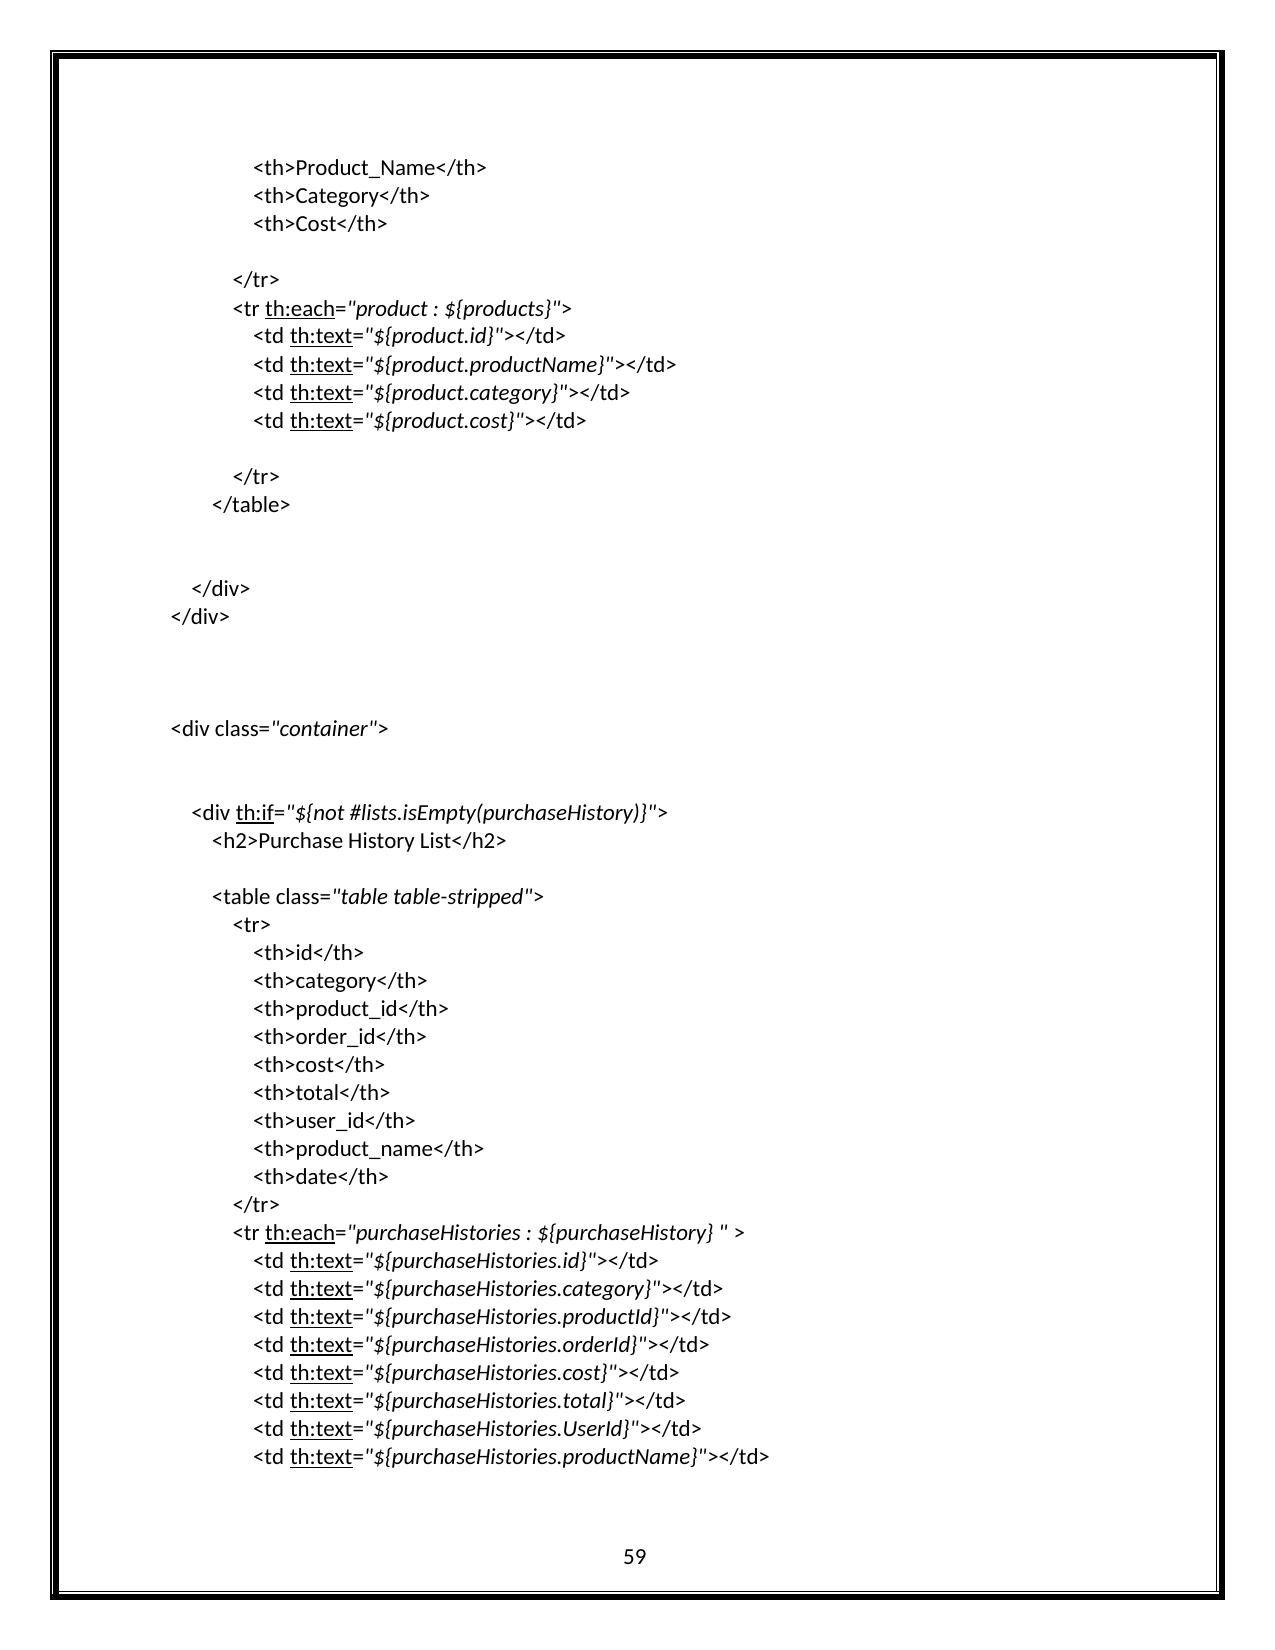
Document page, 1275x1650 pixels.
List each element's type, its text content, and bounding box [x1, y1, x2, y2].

text <th>order_id</th> [150, 1022, 1119, 1050]
text <th>product_name</th> [150, 1134, 1119, 1162]
text <td th:text="${product.id}"></td> [150, 322, 1119, 350]
text <td th:text="${product.category}"></td> [150, 378, 1119, 406]
text <td th:text="${purchaseHistories.orderId}"></td> [150, 1330, 1119, 1358]
text <th>Category</th> [150, 182, 1119, 209]
text <tr> [150, 910, 1119, 938]
text <th>id</th> [150, 938, 1119, 966]
text <th>product_id</th> [150, 994, 1119, 1022]
text <td th:text="${purchaseHistories.cost}"></td> [150, 1358, 1119, 1386]
text <td th:text="${purchaseHistories.productId}"></td> [150, 1302, 1119, 1330]
text <td th:text="${purchaseHistories.productName}"></td> [150, 1442, 1119, 1471]
text <td th:text="${purchaseHistories.category}"></td> [150, 1274, 1119, 1302]
text </table> [150, 490, 1119, 518]
text </div> [150, 602, 1119, 630]
text <tr th:each="product : ${products}"> [150, 294, 1119, 322]
text </tr> [150, 462, 1119, 490]
text </div> [150, 574, 1119, 602]
text <td th:text="${purchaseHistories.id}"></td> [150, 1246, 1119, 1274]
text <tr th:each="purchaseHistories : ${purchaseHistory} " > [150, 1218, 1119, 1246]
text <td th:text="${product.productName}"></td> [150, 350, 1119, 378]
text <div class="container"> [150, 714, 1119, 742]
text <th>date</th> [150, 1162, 1119, 1190]
text <th>Product_Name</th> [150, 153, 1119, 182]
text <td th:text="${purchaseHistories.total}"></td> [150, 1386, 1119, 1414]
text <th>cost</th> [150, 1050, 1119, 1078]
text <th>category</th> [150, 966, 1119, 994]
text <th>user_id</th> [150, 1106, 1119, 1134]
text <th>total</th> [150, 1078, 1119, 1106]
text <div th:if="${not #lists.isEmpty(purchaseHistory)}"> [150, 798, 1119, 826]
text <td th:text="${product.cost}"></td> [150, 406, 1119, 434]
text <table class="table table-stripped"> [150, 882, 1119, 910]
text <th>Cost</th> [150, 209, 1119, 238]
text <h2>Purchase History List</h2> [150, 826, 1119, 854]
text </tr> [150, 1190, 1119, 1218]
text </tr> [150, 266, 1119, 294]
text <td th:text="${purchaseHistories.UserId}"></td> [150, 1414, 1119, 1442]
